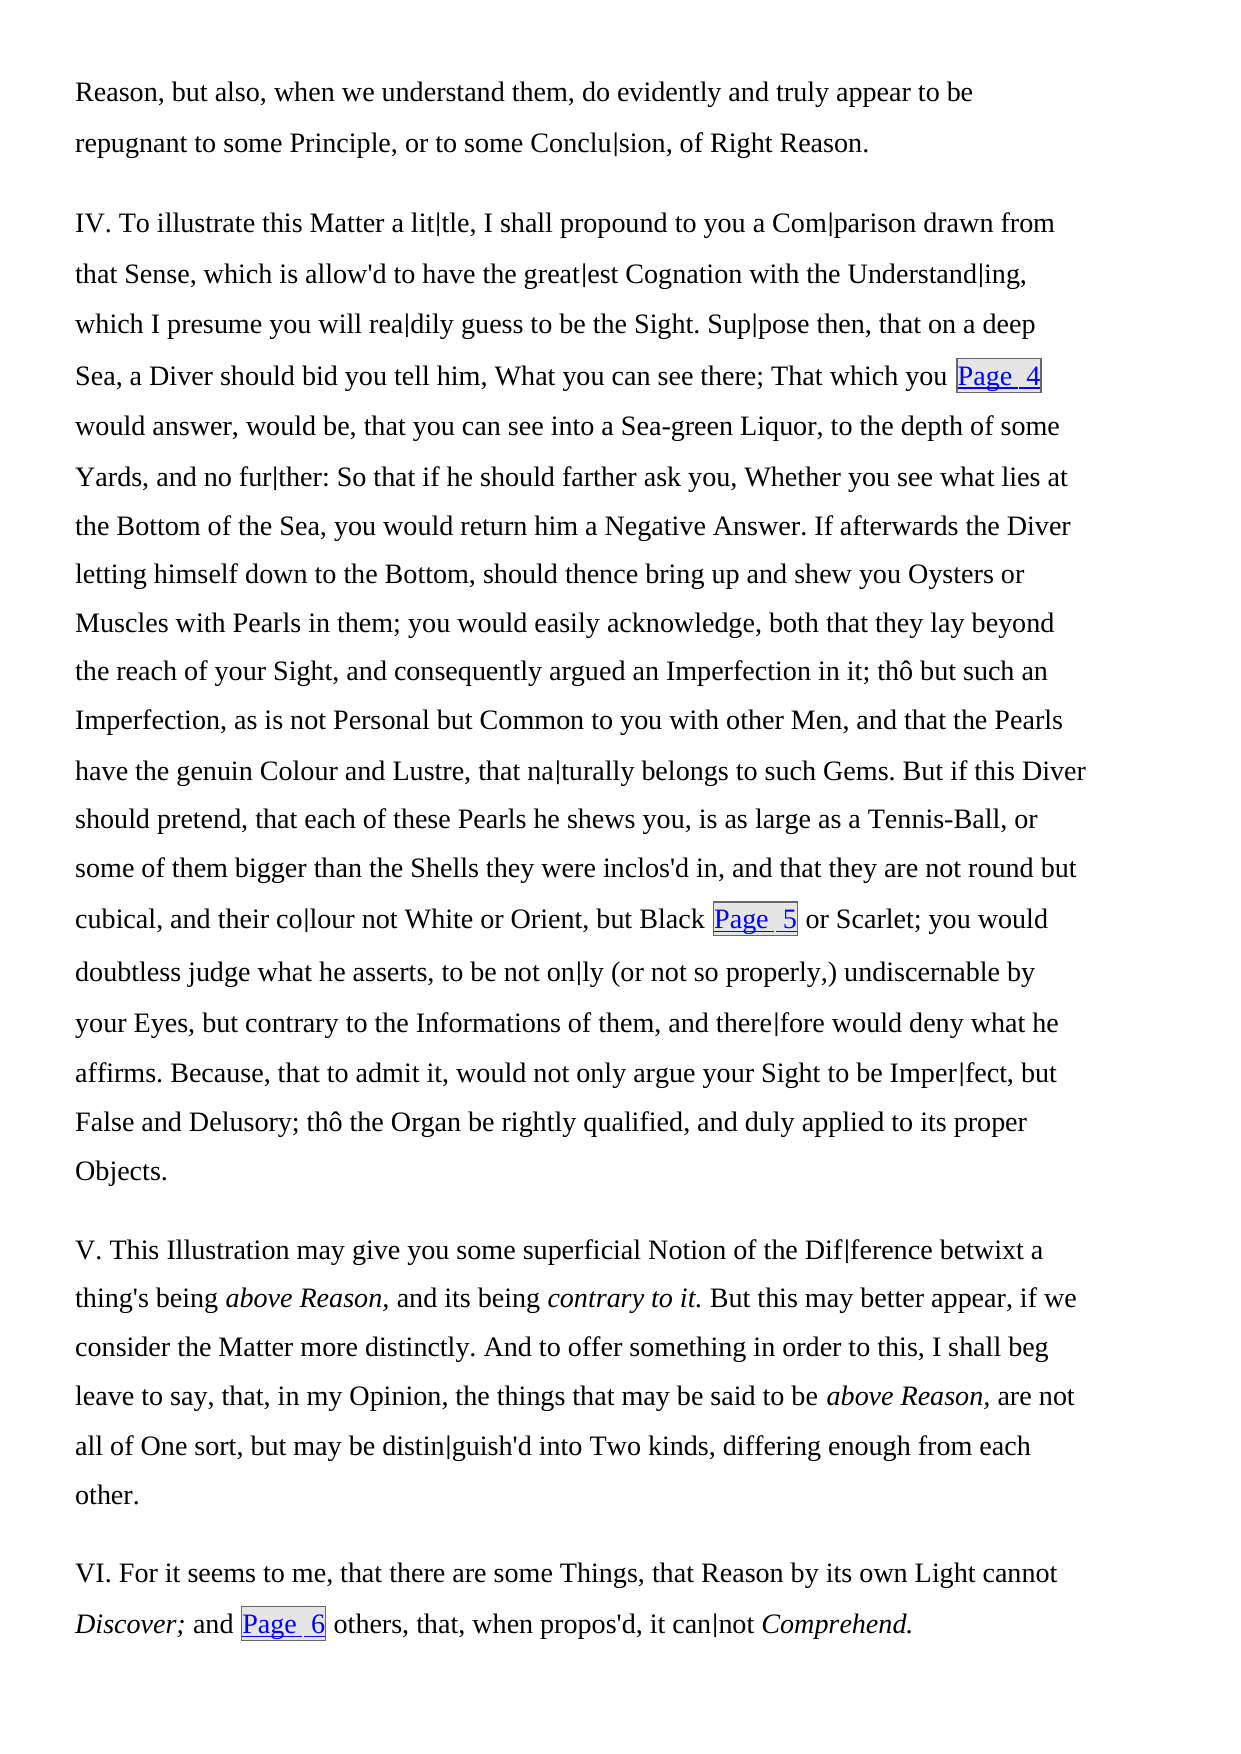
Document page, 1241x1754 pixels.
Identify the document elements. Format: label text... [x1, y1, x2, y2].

text VI. For it seems to me, that there are some Things, that Reason by its own Light cannot Discover; and Page 6 others, that, when propos'd, it can∣not Comprehend. [75, 1556, 1087, 1641]
text IV. To illustrate this Matter a lit∣tle, I shall propound to you a Com∣parison drawn from that Sense, which is allow'd to have the great∣est Cognation with the Understand∣ing, which I presume you will rea∣dily guess to be the Sight. Sup∣pose then, that on a deep Sea, a Diver should bid you tell him, What you can see there; That which you Page 4 would answer, would be, that you can see into a Sea-green Liquor, to the depth of some Yards, and no fur∣ther: So that if he should farther ask you, Whether you see what lies at the Bottom of the Sea, you would return him a Negative Answer. If afterwards the Diver letting himself down to the Bottom, should thence bring up and shew you Oysters or Muscles with Pearls in them; you would easily acknowledge, both that they lay beyond the reach of your Sight, and consequently argued an Imperfection in it; thô but such an Imperfection, as is not Personal but Common to you with other Men, and that the Pearls have the genuin Colour and Lustre, that na∣turally belongs to such Gems. But if this Diver should pretend, that each of these Pearls he shews you, is as large as a Tennis-Ball, or some of them bigger than the Shells they were inclos'd in, and that they are not round but cubical, and their co∣lour not White or Orient, but Black Page 5 or Scarlet; you would doubtless judge what he asserts, to be not on∣ly (or not so properly,) undiscernable by your Eyes, but contrary to the Informations of them, and there∣fore would deny what he affirms. Because, that to admit it, would not only argue your Sight to be Imper∣fect, but False and Delusory; thô the Organ be rightly qualified, and duly applied to its proper Objects. [75, 204, 1087, 1186]
text V. This Illustration may give you some superficial Notion of the Dif∣ference betwixt a thing's being above Reason, and its being contrary to it. But this may better appear, if we consider the Matter more distinctly. And to offer something in order to this, I shall beg leave to say, that, in my Opinion, the things that may be said to be above Reason, are not all of One sort, but may be distin∣guish'd into Two kinds, differing enough from each other. [75, 1231, 1087, 1510]
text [75, 75, 1087, 158]
